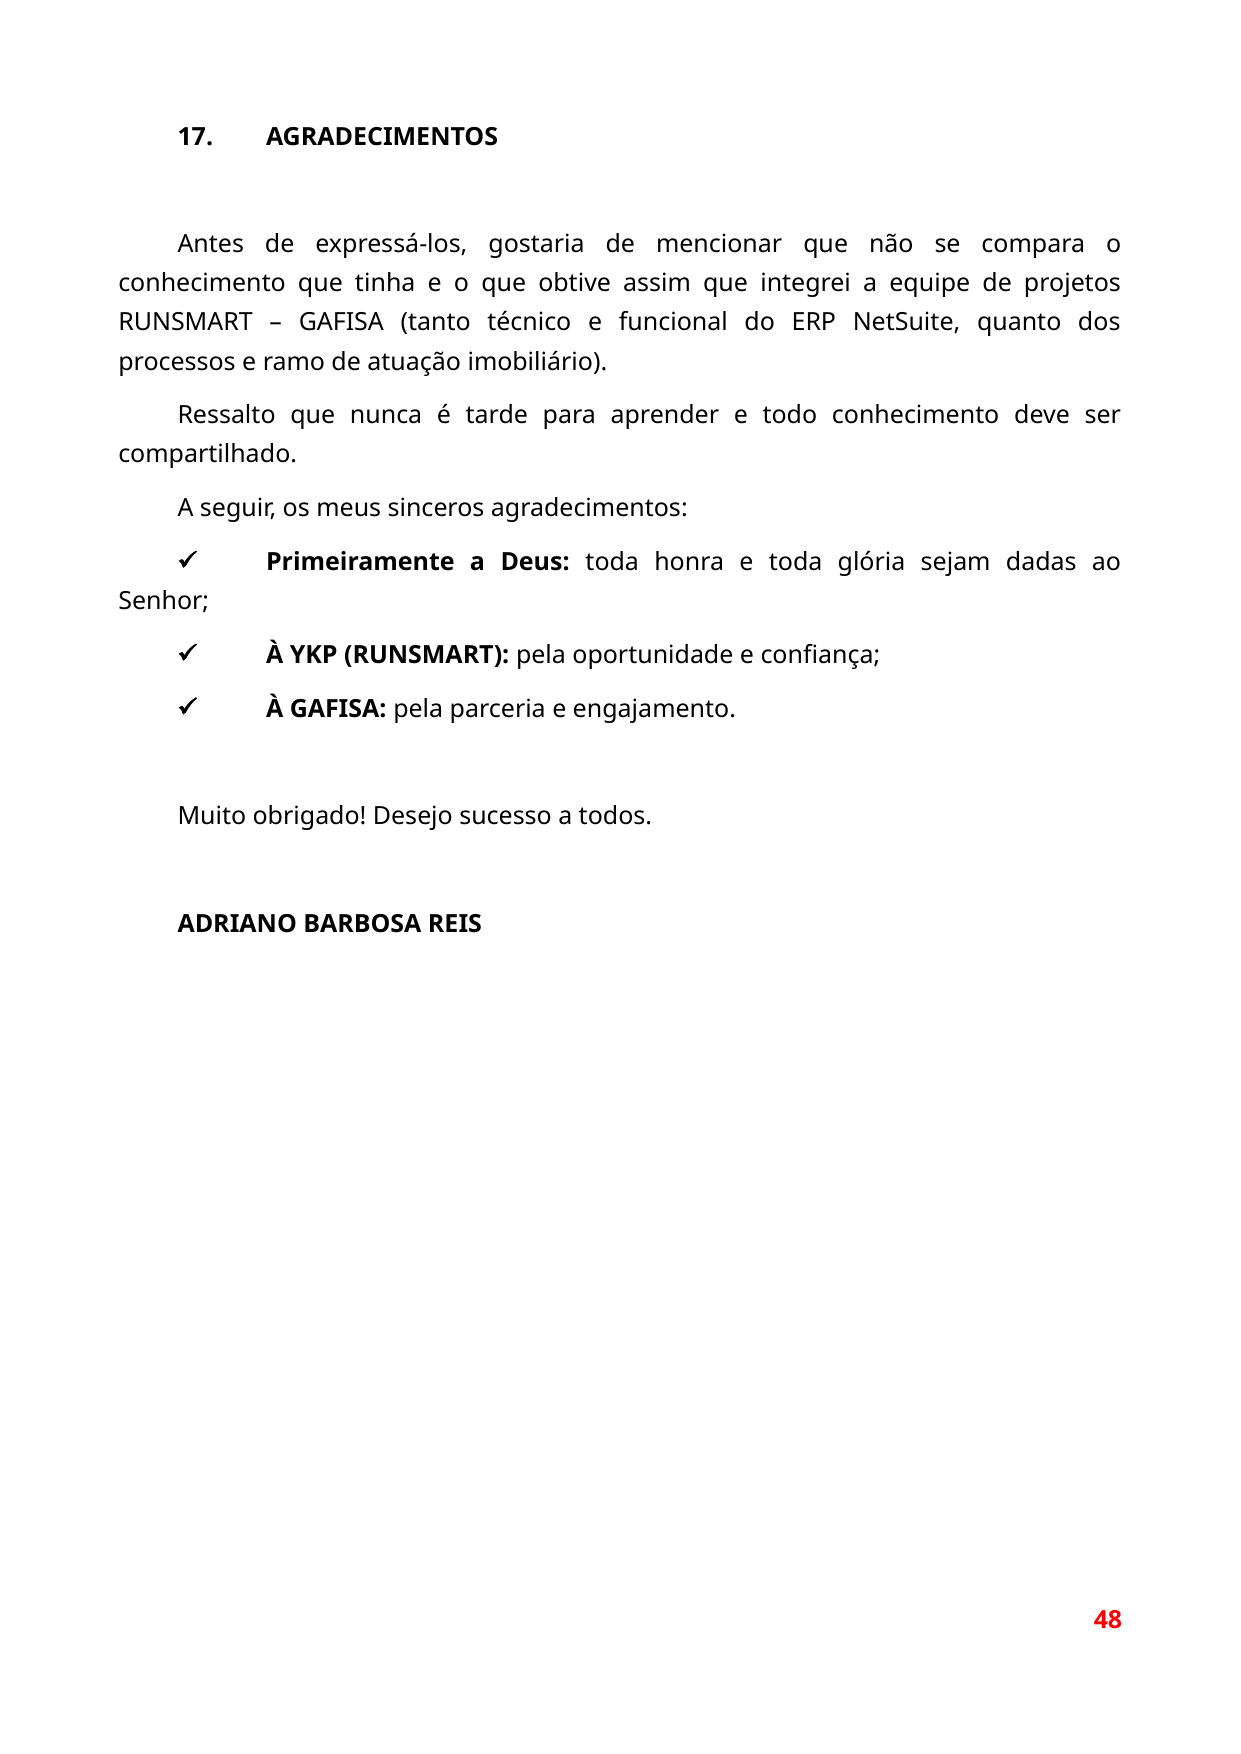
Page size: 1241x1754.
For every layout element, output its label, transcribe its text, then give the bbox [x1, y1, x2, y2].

list AGRADECIMENTOS [118, 118, 1122, 152]
text Ressalto que nunca é tarde para aprender e todo conhecimento deve ser compartilhado. [118, 397, 1122, 470]
text A seguir, os meus sinceros agradecimentos: [118, 490, 1122, 524]
text Antes de expressá-los, gostaria de mencionar que não se compara o conhecimento que tinha e o que obtive assim que integrei a equipe de projetos RUNSMART – GAFISA (tanto técnico e funcional do ERP NetSuite, quanto dos processos e ramo de atuação imobiliário). [118, 226, 1122, 377]
list À YKP (RUNSMART): pela oportunidade e confiança; [118, 636, 1122, 671]
list À GAFISA: pela parceria e engajamento. [118, 690, 1122, 724]
text ADRIANO BARBOSA REIS [118, 905, 1122, 939]
text Muito obrigado! Desejo sucesso a todos. [118, 798, 1122, 832]
list Primeiramente a Deus: toda honra e toda glória sejam dadas ao Senhor; [118, 543, 1122, 617]
